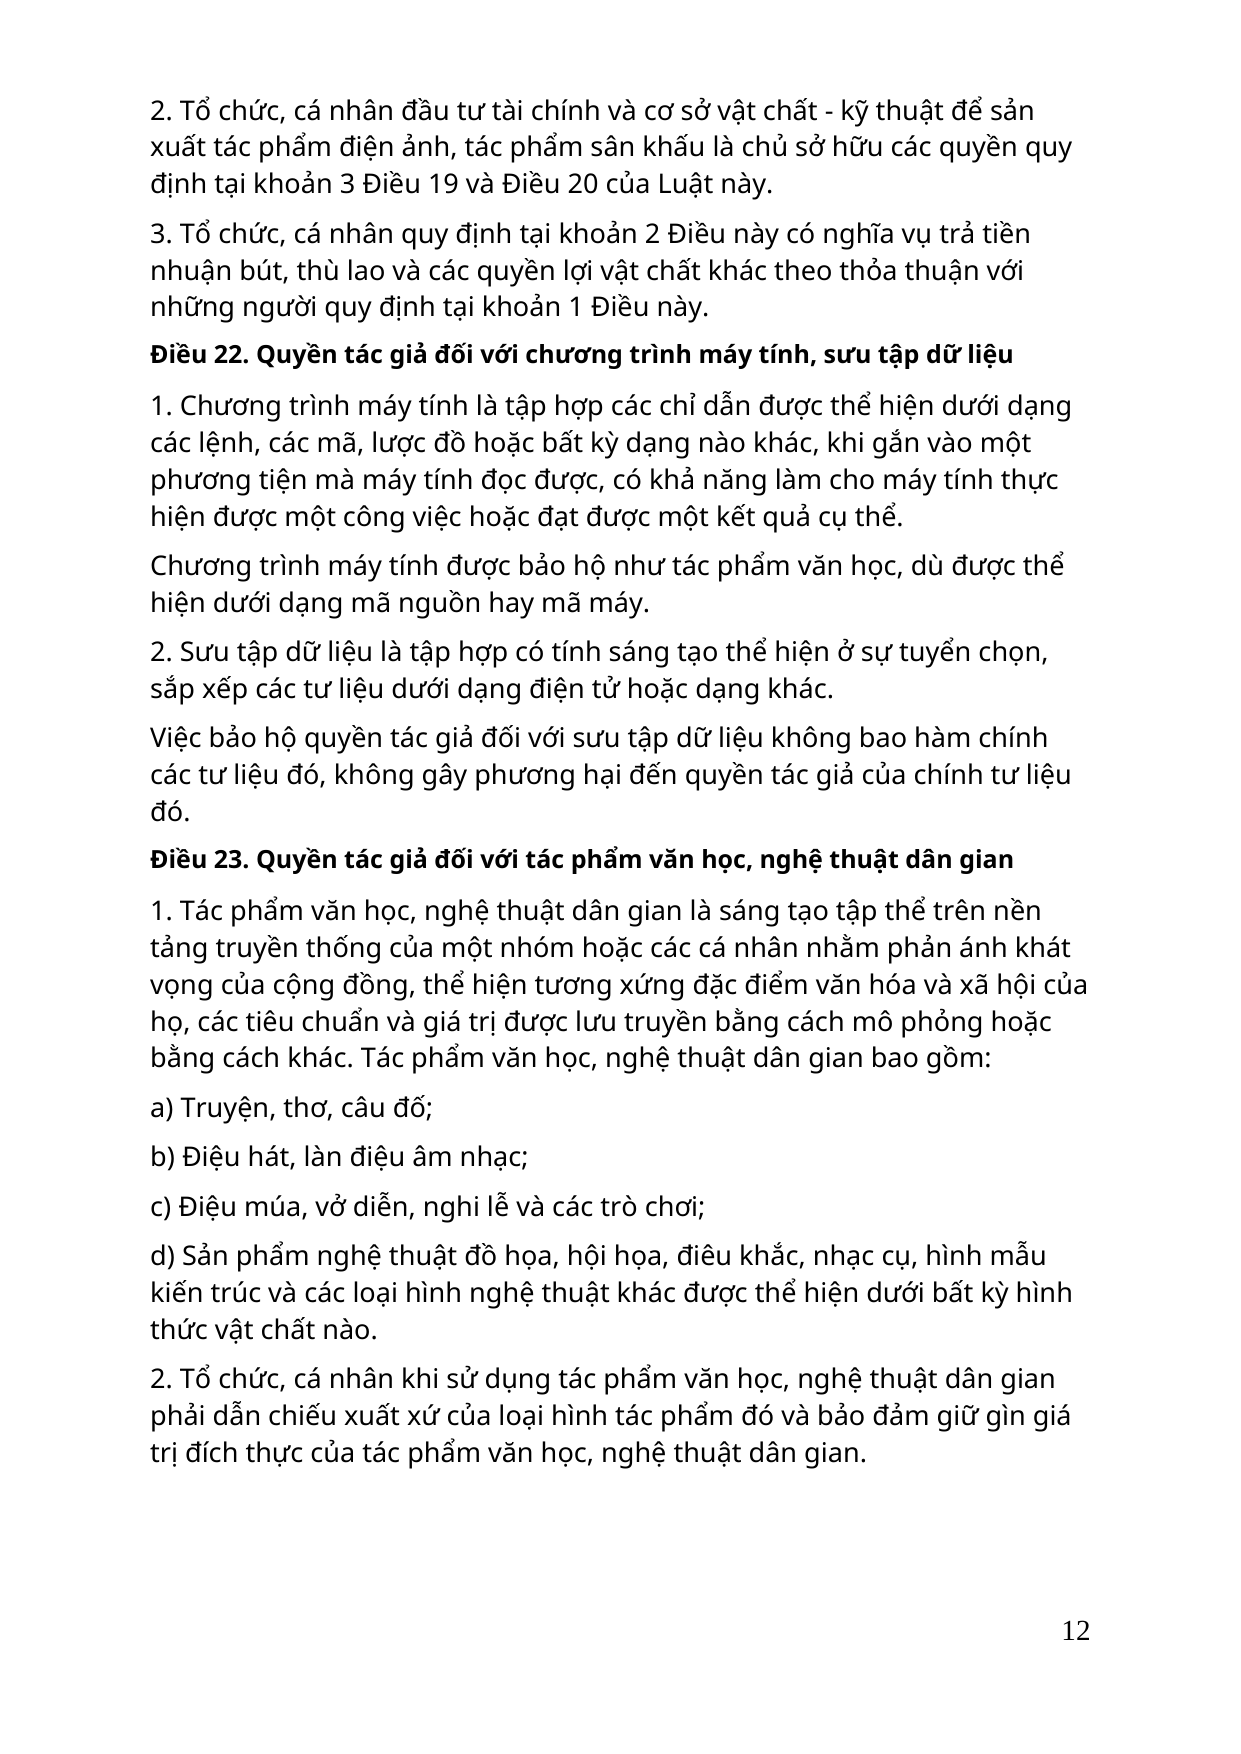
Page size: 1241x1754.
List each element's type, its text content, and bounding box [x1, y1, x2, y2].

text 2. Tổ chức, cá nhân đầu tư tài chính và cơ sở vật chất - kỹ thuật để sản xuất tác phẩm điện ảnh, tác phẩm sân khấu là chủ sở hữu các quyền quy định tại khoản 3 Điều 19 và Điều 20 của Luật này. [150, 91, 1090, 202]
text 2. Tổ chức, cá nhân khi sử dụng tác phẩm văn học, nghệ thuật dân gian phải dẫn chiếu xuất xứ của loại hình tác phẩm đó và bảo đảm giữ gìn giá trị đích thực của tác phẩm văn học, nghệ thuật dân gian. [150, 1359, 1090, 1470]
text Việc bảo hộ quyền tác giả đối với sưu tập dữ liệu không bao hàm chính các tư liệu đó, không gây phương hại đến quyền tác giả của chính tư liệu đó. [150, 719, 1090, 829]
text 2. Sưu tập dữ liệu là tập hợp có tính sáng tạo thể hiện ở sự tuyển chọn, sắp xếp các tư liệu dưới dạng điện tử hoặc dạng khác. [150, 633, 1090, 706]
text 1. Tác phẩm văn học, nghệ thuật dân gian là sáng tạo tập thể trên nền tảng truyền thống của một nhóm hoặc các cá nhân nhằm phản ánh khát vọng của cộng đồng, thể hiện tương xứng đặc điểm văn hóa và xã hội của họ, các tiêu chuẩn và giá trị được lưu truyền bằng cách mô phỏng hoặc bằng cách khác. Tác phẩm văn học, nghệ thuật dân gian bao gồm: [150, 891, 1090, 1076]
text d) Sản phẩm nghệ thuật đồ họa, hội họa, điêu khắc, nhạc cụ, hình mẫu kiến trúc và các loại hình nghệ thuật khác được thể hiện dưới bất kỳ hình thức vật chất nào. [150, 1236, 1090, 1347]
text a) Truyện, thơ, câu đố; [150, 1088, 1090, 1125]
text Chương trình máy tính được bảo hộ như tác phẩm văn học, dù được thể hiện dưới dạng mã nguồn hay mã máy. [150, 546, 1090, 620]
text c) Điệu múa, vở diễn, nghi lễ và các trò chơi; [150, 1187, 1090, 1224]
subtitle Điều 23. Quyền tác giả đối với tác phẩm văn học, nghệ thuật dân gian [150, 842, 1090, 876]
text b) Điệu hát, làn điệu âm nhạc; [150, 1138, 1090, 1174]
text 3. Tổ chức, cá nhân quy định tại khoản 2 Điều này có nghĩa vụ trả tiền nhuận bút, thù lao và các quyền lợi vật chất khác theo thỏa thuận với những người quy định tại khoản 1 Điều này. [150, 214, 1090, 325]
subtitle Điều 22. Quyền tác giả đối với chương trình máy tính, sưu tập dữ liệu [150, 337, 1090, 371]
text 1. Chương trình máy tính là tập hợp các chỉ dẫn được thể hiện dưới dạng các lệnh, các mã, lược đồ hoặc bất kỳ dạng nào khác, khi gắn vào một phương tiện mà máy tính đọc được, có khả năng làm cho máy tính thực hiện được một công việc hoặc đạt được một kết quả cụ thể. [150, 386, 1090, 534]
